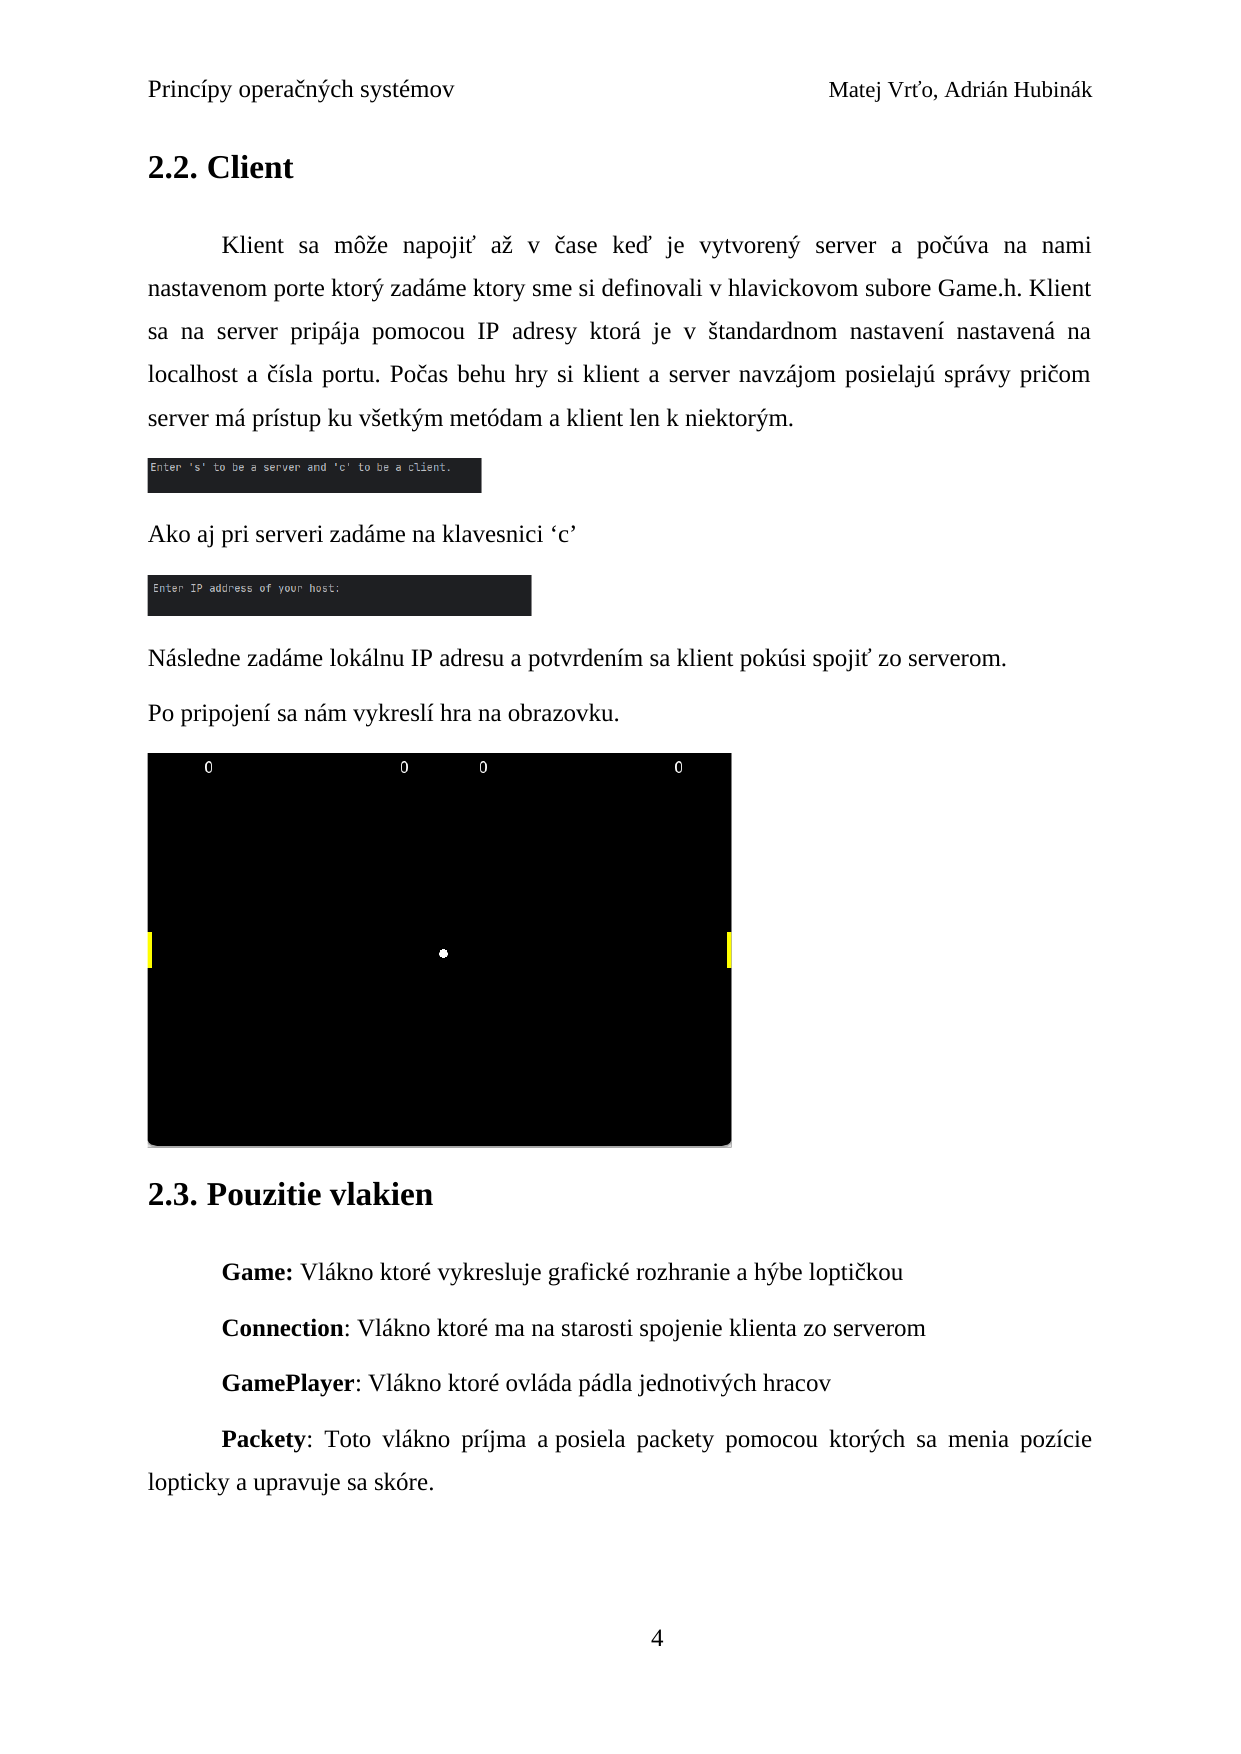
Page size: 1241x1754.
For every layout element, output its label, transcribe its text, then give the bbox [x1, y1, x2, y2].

text Packety: Toto vlákno príjma a posiela packety pomocou ktorých sa menia pozície lopticky a upravuje sa skóre. [148, 1424, 1093, 1496]
picture [147, 458, 482, 493]
text GamePlayer: Vlákno ktoré ovláda pádla jednotivých hracov [148, 1368, 1093, 1397]
picture [147, 575, 532, 616]
text Následne zadáme lokálnu IP adresu a potvrdením sa klient pokúsi spojiť zo serverom. [148, 643, 1093, 671]
text Po pripojení sa nám vykreslí hra na obrazovku. [148, 698, 1093, 727]
text Klient sa môže napojiť až v čase keď je vytvorený server a počúva na nami nastavenom porte ktorý zadáme ktory sme si definovali v hlavickovom subore Game.h. Klient sa na server pripája pomocou IP adresy ktorá je v štandardnom nastavení nastavená na localhost a čísla portu. Počas behu hry si klient a server navzájom posielajú správy pričom server má prístup ku všetkým metódam a klient len k niektorým. [148, 230, 1093, 431]
text Ako aj pri serveri zadáme na klavesnici ‘c’ [148, 519, 1093, 548]
picture [147, 753, 732, 1148]
text Connection: Vlákno ktoré ma na starosti spojenie klienta zo serverom [148, 1313, 1093, 1341]
subtitle Pouzitie vlakien [148, 1174, 1093, 1213]
subtitle Client [148, 148, 1093, 186]
text Game: Vlákno ktoré vykresluje grafické rozhranie a hýbe loptičkou [148, 1257, 1093, 1286]
